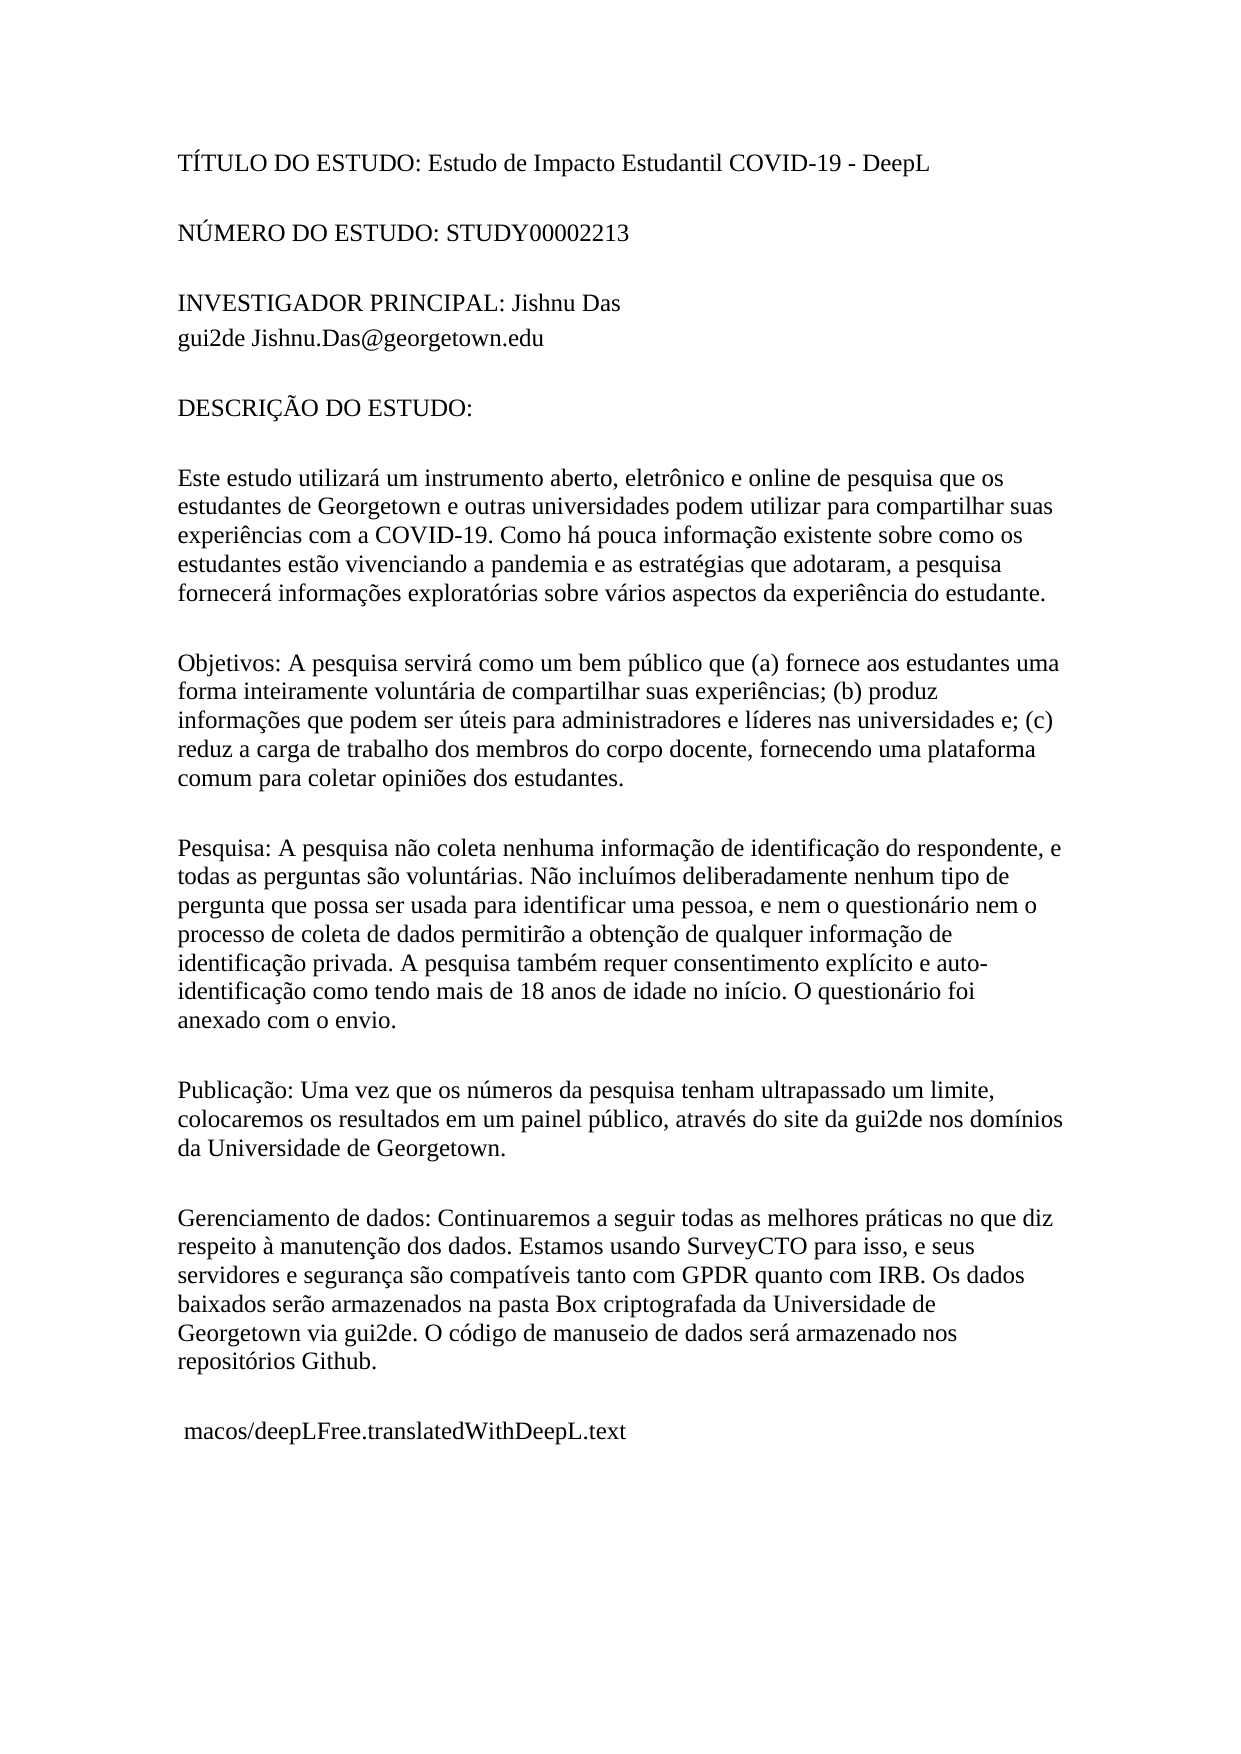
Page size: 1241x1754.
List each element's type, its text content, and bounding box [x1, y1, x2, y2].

text macos/deepLFree.translatedWithDeepL.text [177, 1416, 1063, 1445]
text Este estudo utilizará um instrumento aberto, eletrônico e online de pesquisa que os estudantes de Georgetown e outras universidades podem utilizar para compartilhar suas experiências com a COVID-19. Como há pouca informação existente sobre como os estudantes estão vivenciando a pandemia e as estratégias que adotaram, a pesquisa fornecerá informações exploratórias sobre vários aspectos da experiência do estudante. [177, 463, 1063, 606]
text TÍTULO DO ESTUDO: Estudo de Impacto Estudantil COVID-19 - DeepL [177, 148, 1063, 176]
text INVESTIGADOR PRINCIPAL: Jishnu Das [177, 288, 1063, 316]
text Objetivos: A pesquisa servirá como um bem público que (a) fornece aos estudantes uma forma inteiramente voluntária de compartilhar suas experiências; (b) produz informações que podem ser úteis para administradores e líderes nas universidades e; (c) reduz a carga de trabalho dos membros do corpo docente, fornecendo uma plataforma comum para coletar opiniões dos estudantes. [177, 648, 1063, 791]
text Publicação: Uma vez que os números da pesquisa tenham ultrapassado um limite, colocaremos os resultados em um painel público, através do site da gui2de nos domínios da Universidade de Georgetown. [177, 1075, 1063, 1161]
text DESCRIÇÃO DO ESTUDO: [177, 393, 1063, 421]
text Pesquisa: A pesquisa não coleta nenhuma informação de identificação do respondente, e todas as perguntas são voluntárias. Não incluímos deliberadamente nenhum tipo de pergunta que possa ser usada para identificar uma pessoa, e nem o questionário nem o processo de coleta de dados permitirão a obtenção de qualquer informação de identificação privada. A pesquisa também requer consentimento explícito e auto-identificação como tendo mais de 18 anos de idade no início. O questionário foi anexado com o envio. [177, 833, 1063, 1034]
text gui2de Jishnu.Das@georgetown.edu [177, 323, 1063, 351]
text Gerenciamento de dados: Continuaremos a seguir todas as melhores práticas no que diz respeito à manutenção dos dados. Estamos usando SurveyCTO para isso, e seus servidores e segurança são compatíveis tanto com GPDR quanto com IRB. Os dados baixados serão armazenados na pasta Box criptografada da Universidade de Georgetown via gui2de. O código de manuseio de dados será armazenado nos repositórios Github. [177, 1203, 1063, 1375]
text NÚMERO DO ESTUDO: STUDY00002213 [177, 218, 1063, 246]
